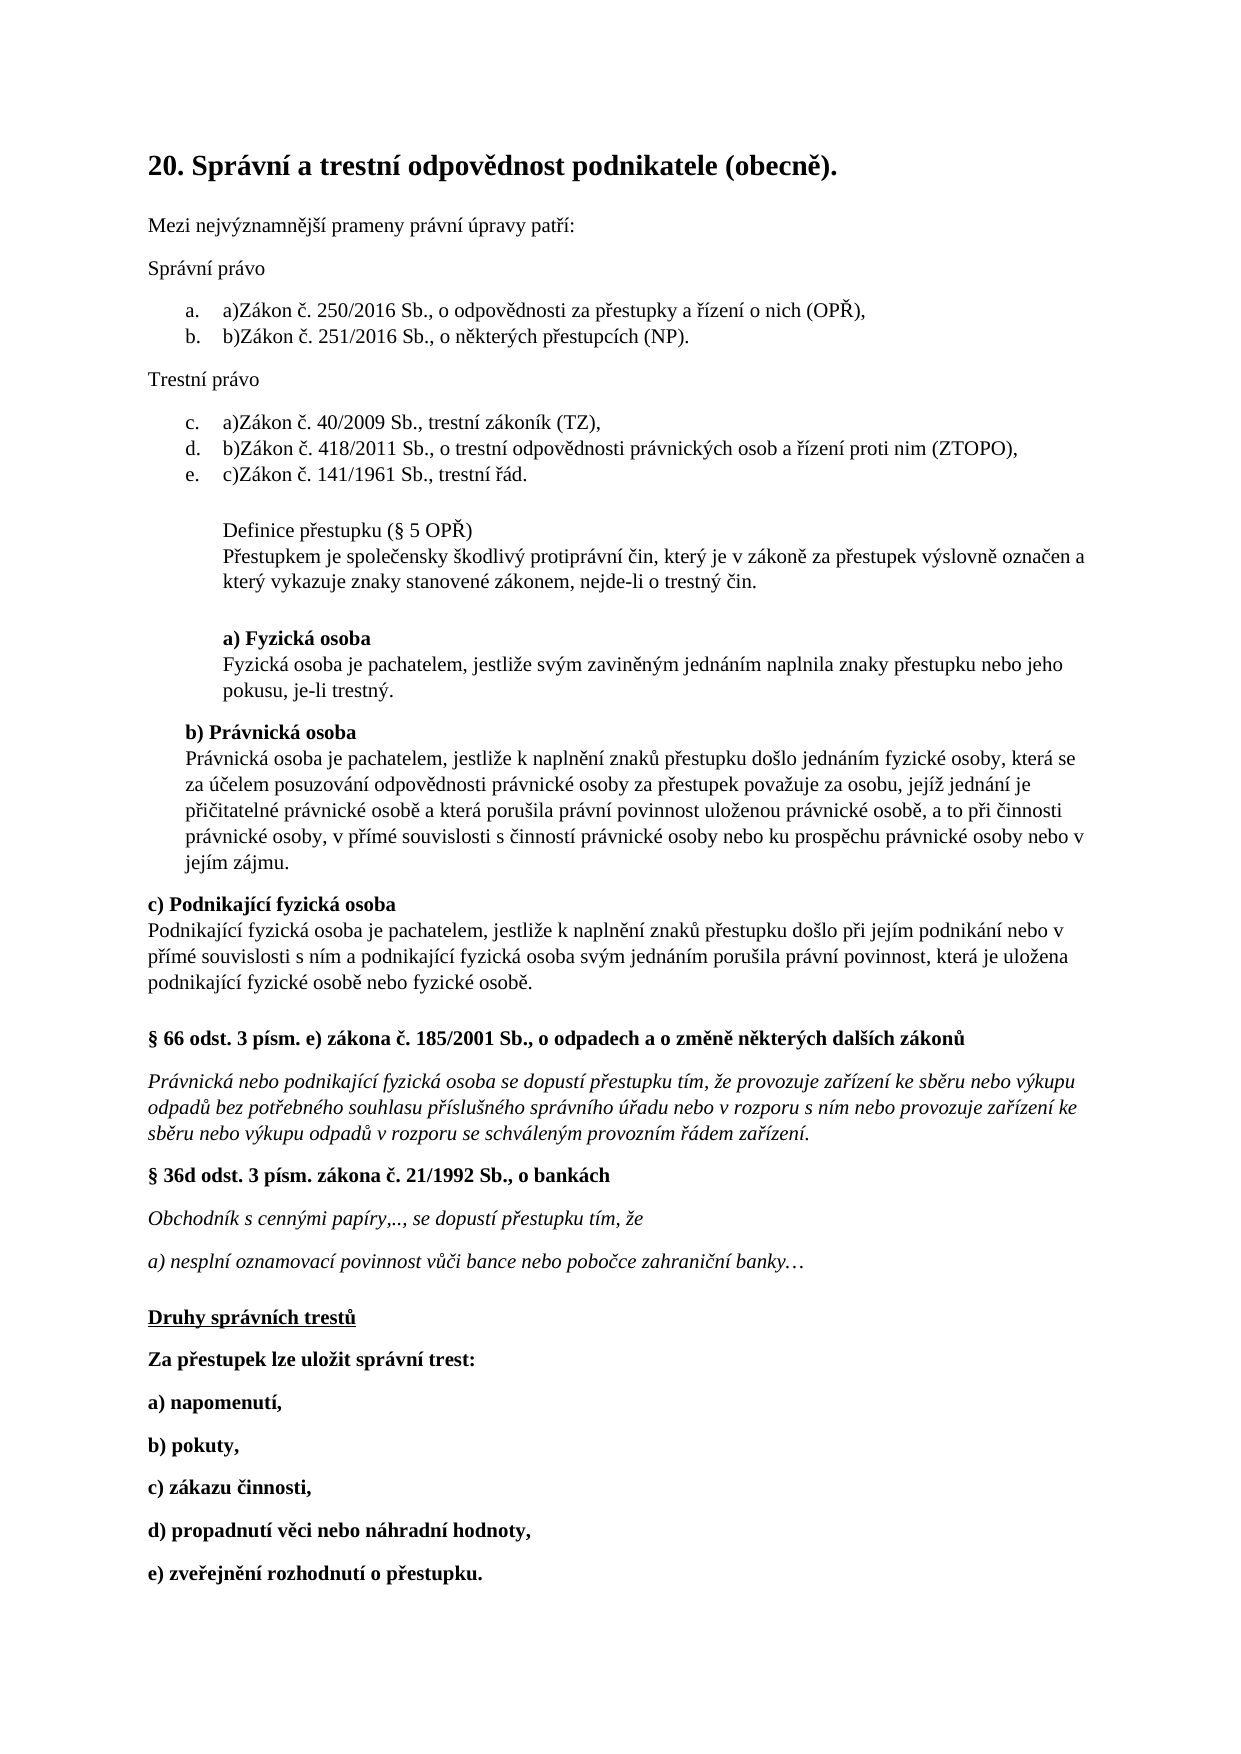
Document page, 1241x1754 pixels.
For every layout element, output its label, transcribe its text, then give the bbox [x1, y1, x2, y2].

text b) pokuty, [148, 1433, 1093, 1457]
text Správní právo [148, 256, 1093, 280]
text Obchodník s cennými papíry,.., se dopustí přestupku tím, že [148, 1206, 1093, 1230]
text Trestní právo [148, 367, 1093, 391]
text 20. Správní a trestní odpovědnost podnikatele (obecně). Mezi nejvýznamnější prameny právní úpravy patří: [148, 148, 1093, 237]
list c)Zákon č. 141/1961 Sb., trestní řád. Definice přestupku (§ 5 OPŘ) Přestupkem je společensky škodlivý protiprávní čin, který je v zákoně za přestupek výslovně označen a který vykazuje znaky stanovené zákonem, nejde-li o trestný čin. a) Fyzická osoba Fyzická osoba je pachatelem, jestliže svým zaviněným jednáním naplnila znaky přestupku nebo jeho pokusu, je-li trestný. [185, 461, 1093, 702]
text a) nesplní oznamovací povinnost vůči bance nebo pobočce zahraniční banky… Druhy správních trestů [148, 1249, 1093, 1329]
text b) Právnická osoba Právnická osoba je pachatelem, jestliže k naplnění znaků přestupku došlo jednáním fyzické osoby, která se za účelem posuzování odpovědnosti právnické osoby za přestupek považuje za osobu, jejíž jednání je přičitatelné právnické osobě a která porušila právní povinnost uloženou právnické osobě, a to při činnosti právnické osoby, v přímé souvislosti s činností právnické osoby nebo ku prospěchu právnické osoby nebo v jejím zájmu. [185, 720, 1093, 874]
text d) propadnutí věci nebo náhradní hodnoty, [148, 1518, 1093, 1542]
text c) Podnikající fyzická osoba Podnikající fyzická osoba je pachatelem, jestliže k naplnění znaků přestupku došlo při jejím podnikání nebo v přímé souvislosti s ním a podnikající fyzická osoba svým jednáním porušila právní povinnost, která je uložena podnikající fyzické osobě nebo fyzické osobě. § 66 odst. 3 písm. e) zákona č. 185/2001 Sb., o odpadech a o změně některých dalších zákonů [148, 892, 1093, 1050]
list b)Zákon č. 418/2011 Sb., o trestní odpovědnosti právnických osob a řízení proti nim (ZTOPO), [185, 436, 1093, 459]
list b)Zákon č. 251/2016 Sb., o některých přestupcích (NP). [185, 324, 1093, 348]
text a) napomenutí, [148, 1390, 1093, 1414]
text § 36d odst. 3 písm. zákona č. 21/1992 Sb., o bankách [148, 1163, 1093, 1187]
list a)Zákon č. 250/2016 Sb., o odpovědnosti za přestupky a řízení o nich (OPŘ), [185, 298, 1093, 322]
text Za přestupek lze uložit správní trest: [148, 1347, 1093, 1371]
text c) zákazu činnosti, [148, 1475, 1093, 1499]
text e) zveřejnění rozhodnutí o přestupku. [148, 1560, 1093, 1584]
list a)Zákon č. 40/2009 Sb., trestní zákoník (TZ), [185, 409, 1093, 434]
text Právnická nebo podnikající fyzická osoba se dopustí přestupku tím, že provozuje zařízení ke sběru nebo výkupu odpadů bez potřebného souhlasu příslušného správního úřadu nebo v rozporu s ním nebo provozuje zařízení ke sběru nebo výkupu odpadů v rozporu se schváleným provozním řádem zařízení. [148, 1069, 1093, 1145]
